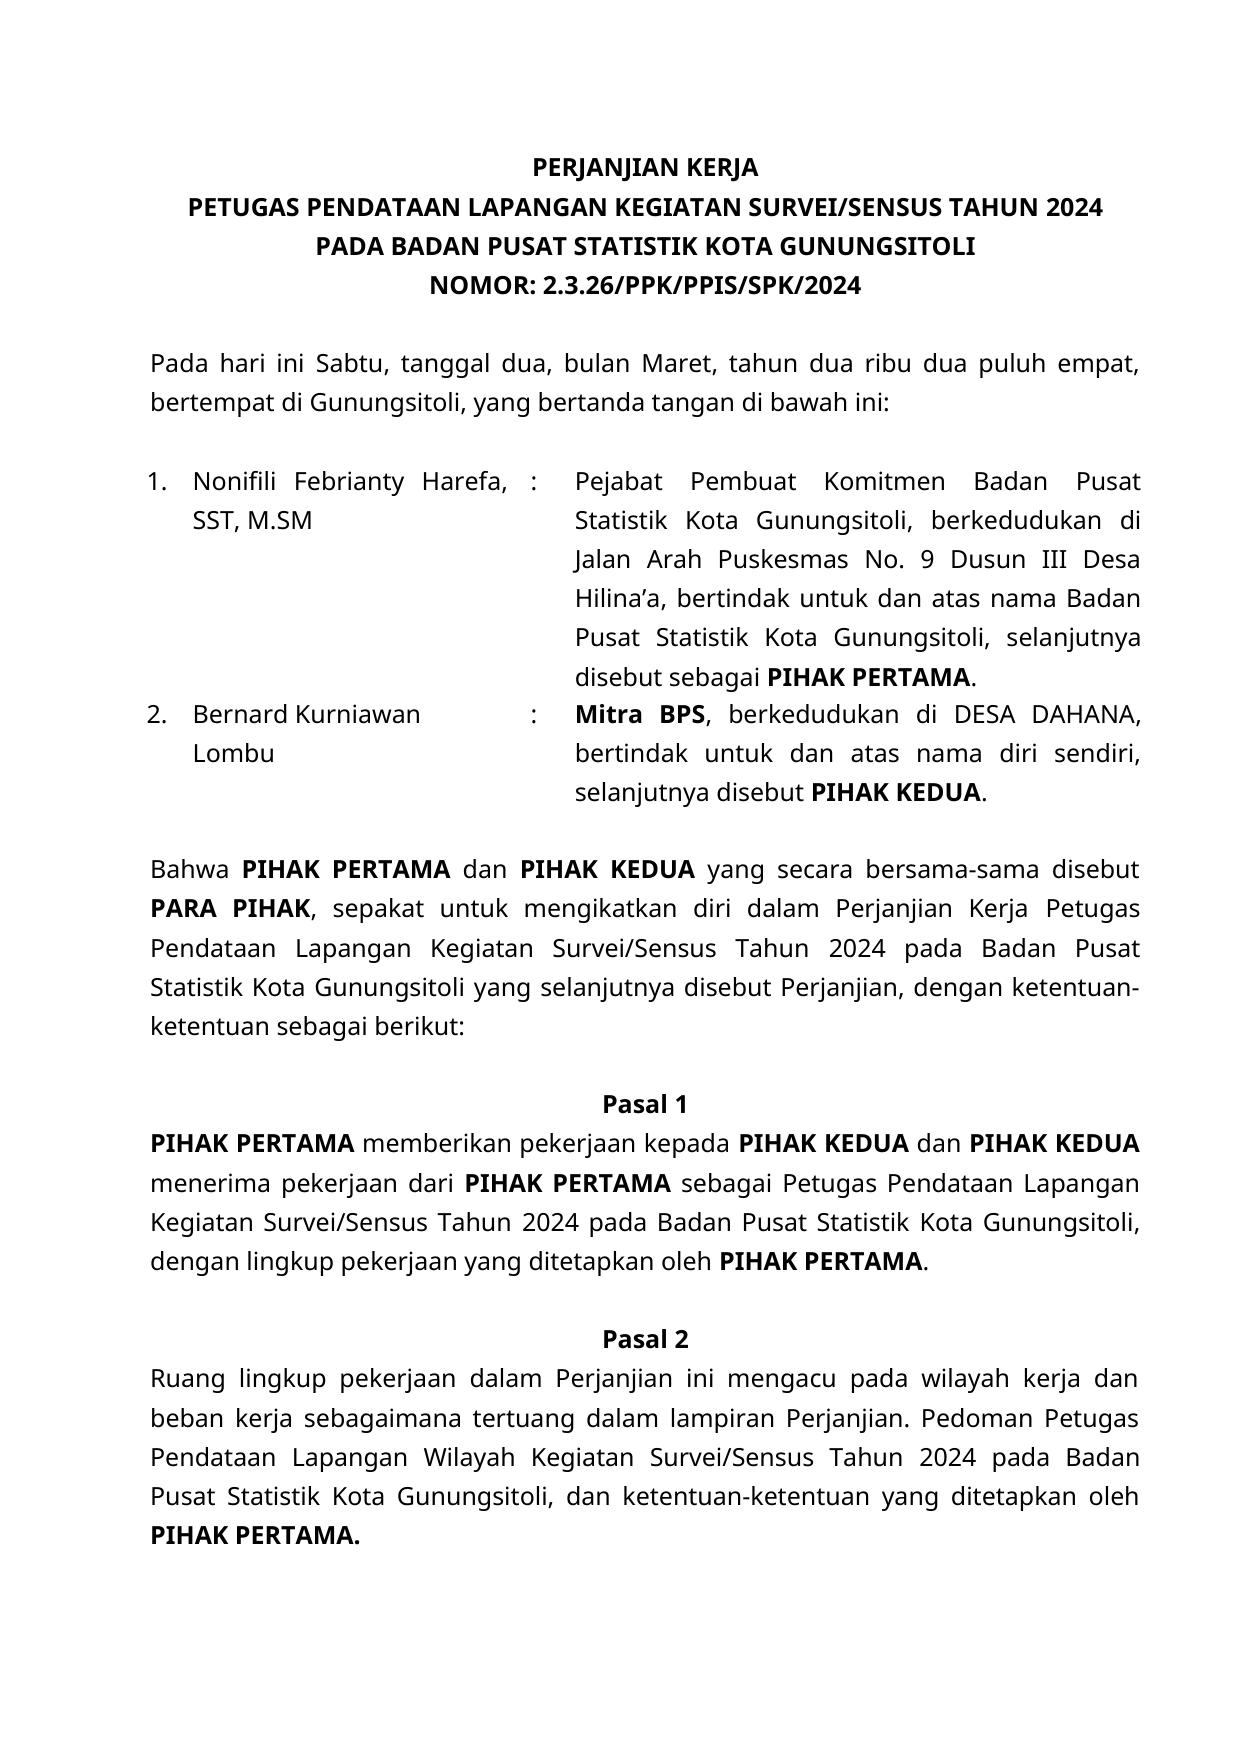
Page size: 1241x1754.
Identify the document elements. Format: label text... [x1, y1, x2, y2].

text Pasal 2 [150, 1322, 1140, 1356]
text PETUGAS PENDATAAN LAPANGAN KEGIATAN SURVEI/SENSUS TAHUN 2024 PADA BADAN PUSAT STATISTIK KOTA GUNUNGSITOLI [150, 189, 1140, 262]
text PERJANJIAN KERJA [150, 150, 1140, 184]
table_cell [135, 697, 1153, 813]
text Bahwa PIHAK PERTAMA dan PIHAK KEDUA yang secara bersama-sama disebut PARA PIHAK, sepakat untuk mengikatkan diri dalam Perjanjian Kerja Petugas Pendataan Lapangan Kegiatan Survei/Sensus Tahun 2024 pada Badan Pusat Statistik Kota Gunungsitoli yang selanjutnya disebut Perjanjian, dengan ketentuan-ketentuan sebagai berikut: [150, 852, 1140, 1043]
text Ruang lingkup pekerjaan dalam Perjanjian ini mengacu pada wilayah kerja dan beban kerja sebagaimana tertuang dalam lampiran Perjanjian. Pedoman Petugas Pendataan Lapangan Wilayah Kegiatan Survei/Sensus Tahun 2024 pada Badan Pusat Statistik Kota Gunungsitoli, dan ketentuan-ketentuan yang ditetapkan oleh PIHAK PERTAMA. [150, 1361, 1140, 1552]
text NOMOR: 2.3.26/PPK/PPIS/SPK/2024 [150, 267, 1140, 302]
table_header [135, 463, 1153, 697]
text Pada hari ini Sabtu, tanggal dua, bulan Maret, tahun dua ribu dua puluh empat, bertempat di Gunungsitoli, yang bertanda tangan di bawah ini: [150, 346, 1140, 419]
text Pasal 1 [150, 1087, 1140, 1121]
text PIHAK PERTAMA memberikan pekerjaan kepada PIHAK KEDUA dan PIHAK KEDUA menerima pekerjaan dari PIHAK PERTAMA sebagai Petugas Pendataan Lapangan Kegiatan Survei/Sensus Tahun 2024 pada Badan Pusat Statistik Kota Gunungsitoli, dengan lingkup pekerjaan yang ditetapkan oleh PIHAK PERTAMA. [150, 1126, 1140, 1278]
